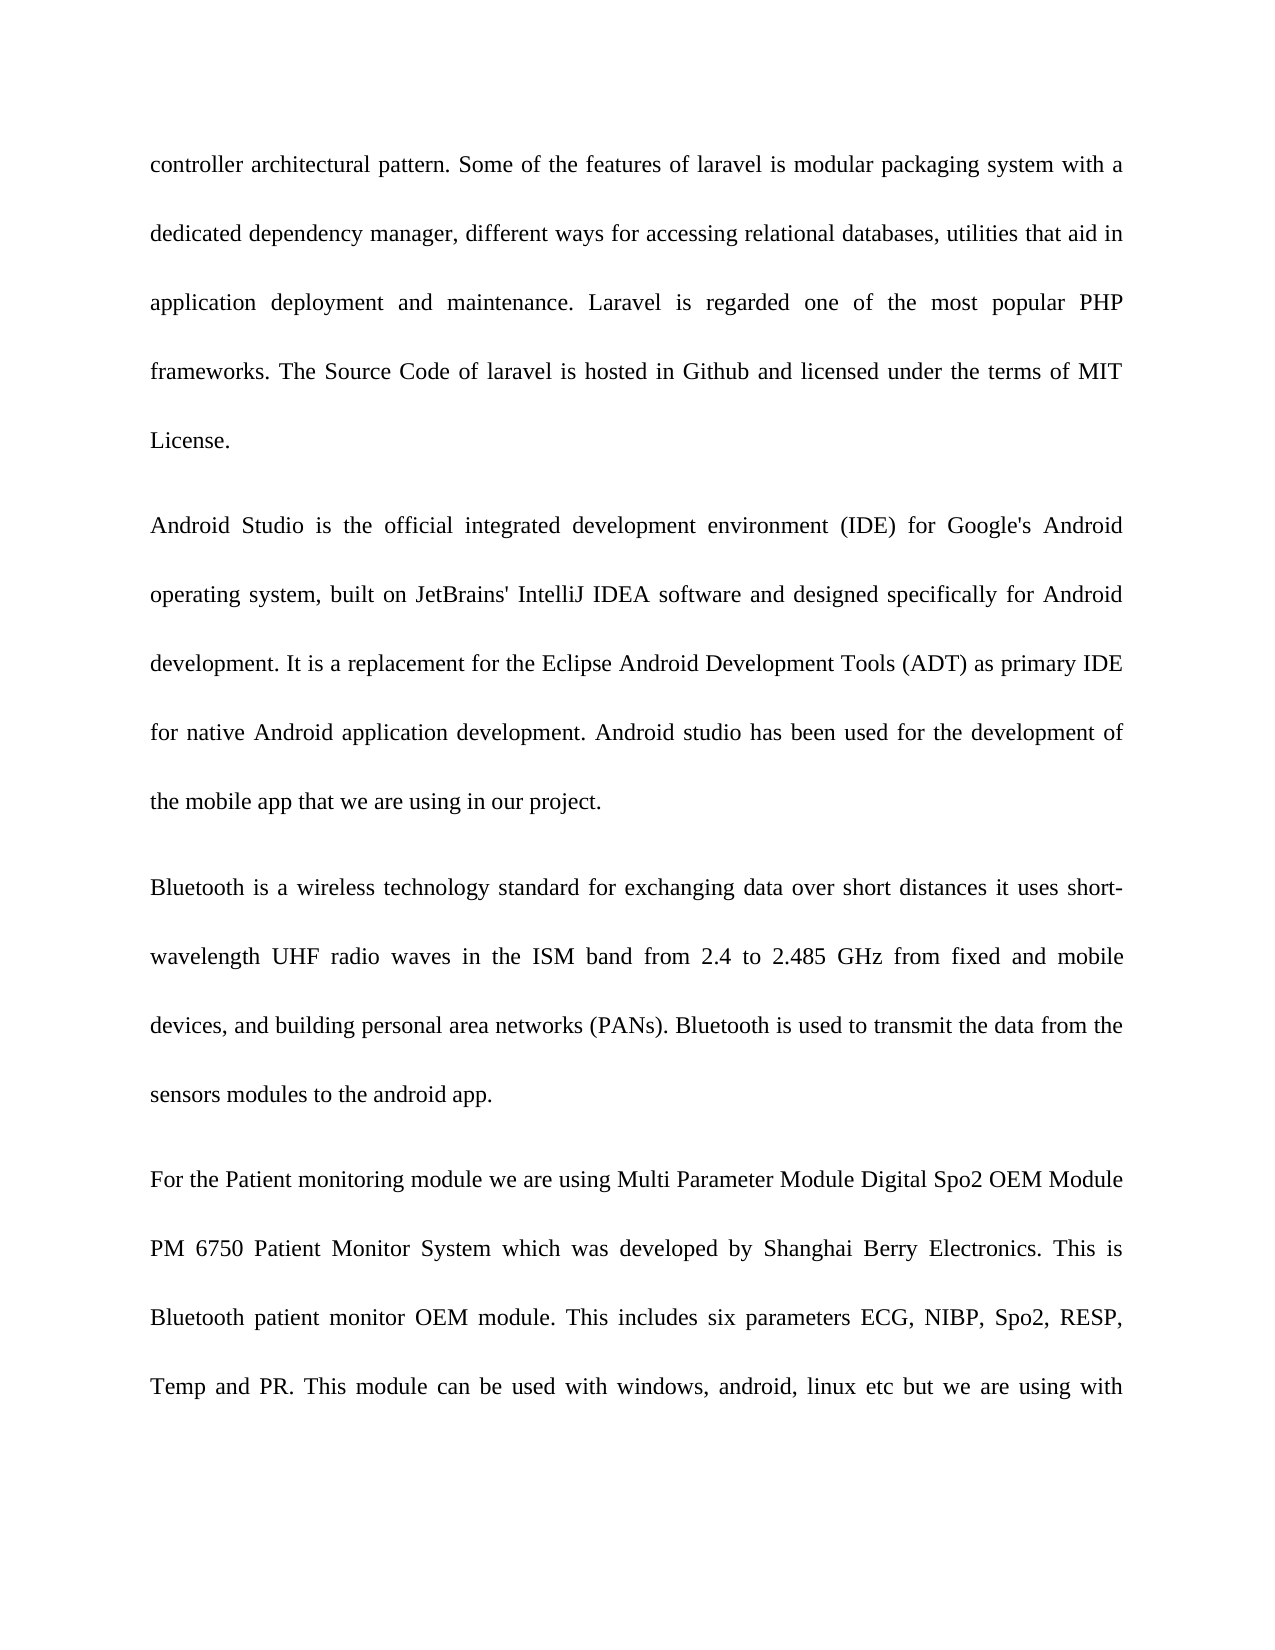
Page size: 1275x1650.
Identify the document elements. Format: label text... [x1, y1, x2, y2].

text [150, 150, 1125, 453]
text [150, 1165, 1125, 1400]
text Bluetooth is a wireless technology standard for exchanging data over short distances it uses short-wavelength UHF radio waves in the ISM band from 2.4 to 2.485 GHz from fixed and mobile devices, and building personal area networks (PANs). Bluetooth is used to transmit the data from the sensors modules to the android app. [150, 873, 1125, 1107]
text Android Studio is the official integrated development environment (IDE) for Google's Android operating system, built on JetBrains' IntelliJ IDEA software and designed specifically for Android development. It is a replacement for the Eclipse Android Development Tools (ADT) as primary IDE for native Android application development. Android studio has been used for the development of the mobile app that we are using in our project. [150, 511, 1125, 815]
